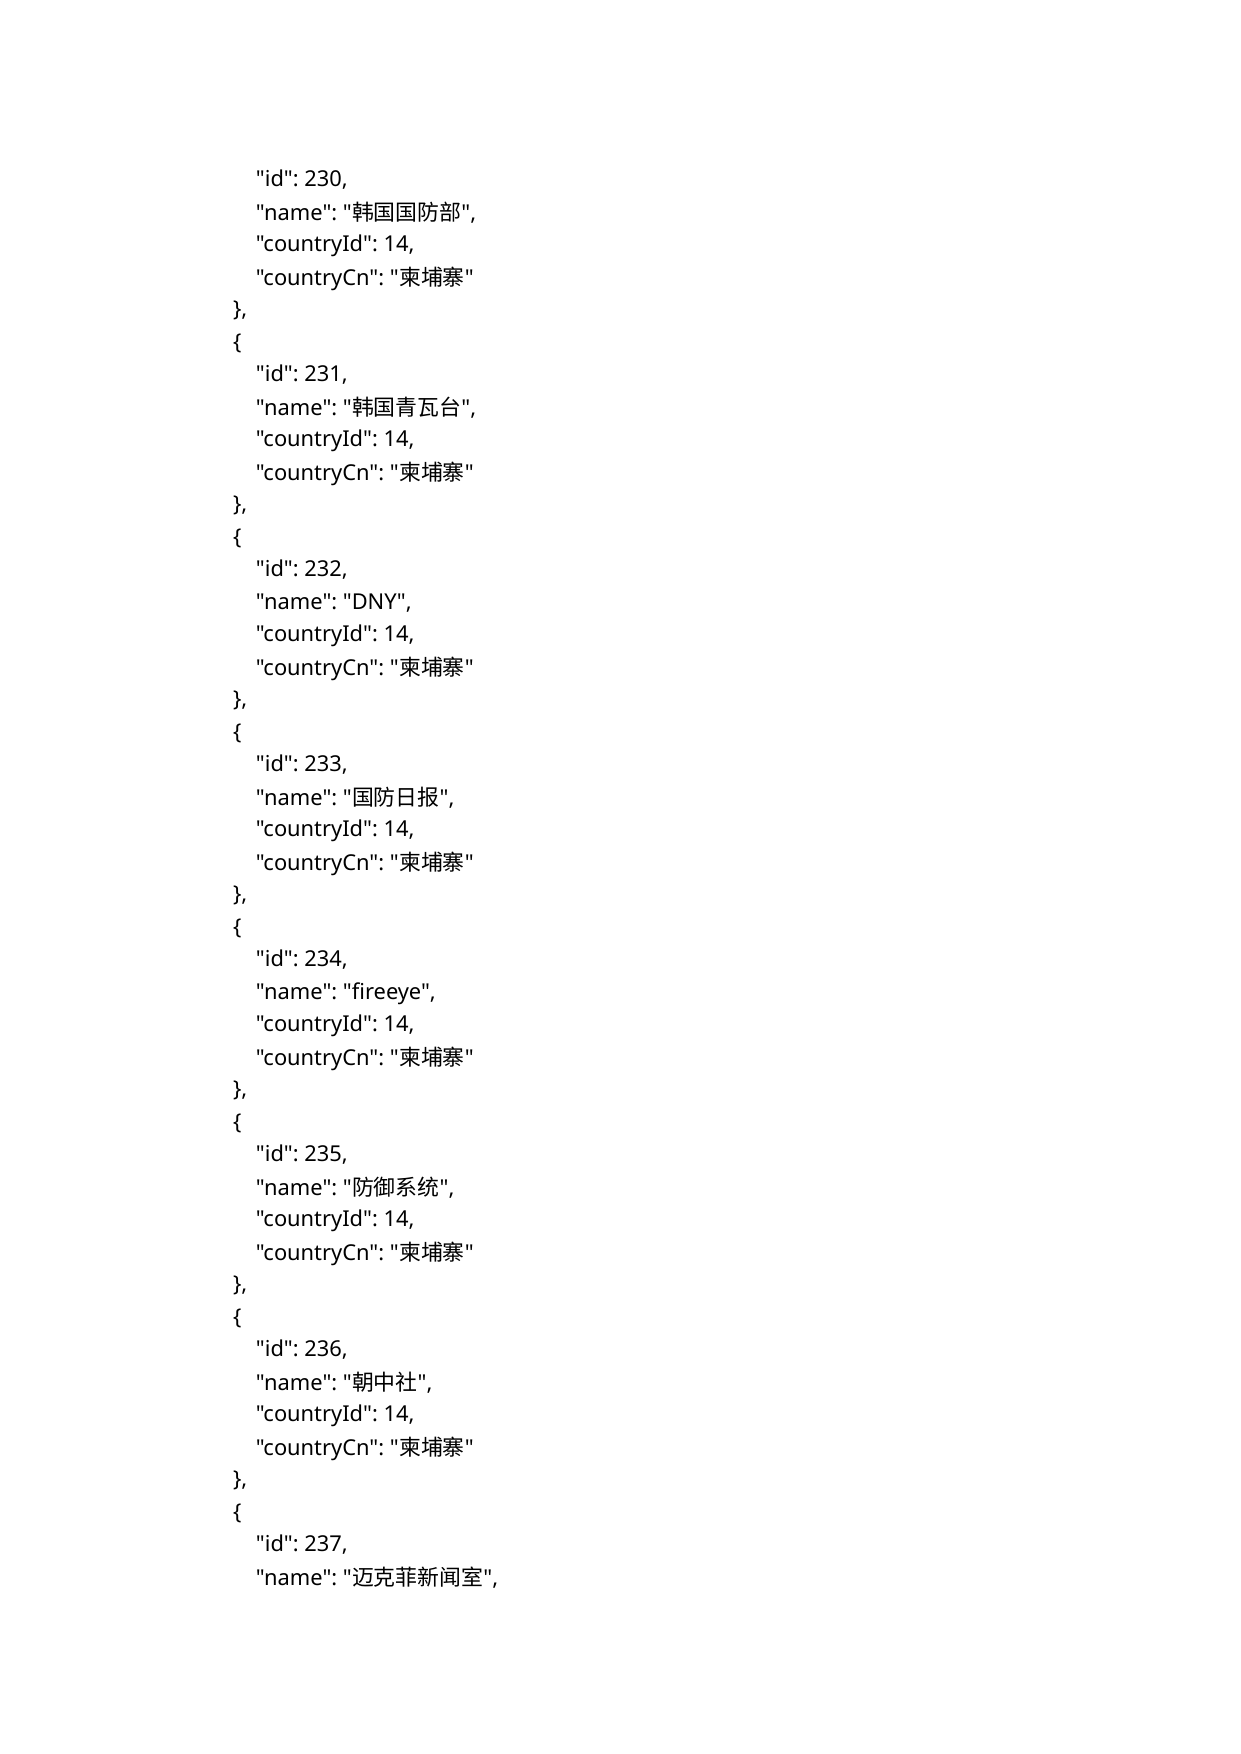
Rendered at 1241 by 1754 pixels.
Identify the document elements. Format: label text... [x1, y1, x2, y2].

text "countryCn": "柬埔寨" [187, 649, 1053, 682]
text "name": "迈克菲新闻室", [187, 1559, 1053, 1592]
text "id": 230, [187, 162, 1053, 194]
text "name": "朝中社", [187, 1364, 1053, 1397]
text "countryId": 14, [187, 1202, 1053, 1234]
text "name": "fireeye", [187, 974, 1053, 1007]
text }, [187, 1072, 1053, 1104]
text }, [187, 682, 1053, 714]
text "id": 236, [187, 1332, 1053, 1364]
text "id": 232, [187, 552, 1053, 584]
text { [187, 1104, 1053, 1137]
text "countryId": 14, [187, 422, 1053, 454]
text }, [187, 292, 1053, 324]
text "name": "韩国青瓦台", [187, 389, 1053, 422]
text "id": 237, [187, 1527, 1053, 1559]
text "id": 231, [187, 357, 1053, 389]
text "countryId": 14, [187, 227, 1053, 259]
text }, [187, 1462, 1053, 1494]
text "id": 233, [187, 747, 1053, 779]
text "countryCn": "柬埔寨" [187, 844, 1053, 877]
text { [187, 519, 1053, 552]
text "id": 234, [187, 942, 1053, 974]
text "countryId": 14, [187, 1397, 1053, 1429]
text "countryCn": "柬埔寨" [187, 454, 1053, 487]
text }, [187, 877, 1053, 909]
text "countryCn": "柬埔寨" [187, 259, 1053, 292]
text "name": "防御系统", [187, 1169, 1053, 1202]
text "id": 235, [187, 1137, 1053, 1169]
text "name": "DNY", [187, 584, 1053, 617]
text "countryCn": "柬埔寨" [187, 1234, 1053, 1267]
text "countryCn": "柬埔寨" [187, 1039, 1053, 1072]
text "countryCn": "柬埔寨" [187, 1429, 1053, 1462]
text { [187, 1494, 1053, 1527]
text }, [187, 1267, 1053, 1299]
text { [187, 324, 1053, 357]
text { [187, 1299, 1053, 1332]
text "name": "韩国国防部", [187, 194, 1053, 227]
text "countryId": 14, [187, 1007, 1053, 1039]
text "name": "国防日报", [187, 779, 1053, 812]
text { [187, 909, 1053, 942]
text "countryId": 14, [187, 812, 1053, 844]
text }, [187, 487, 1053, 519]
text { [187, 714, 1053, 747]
text "countryId": 14, [187, 617, 1053, 649]
